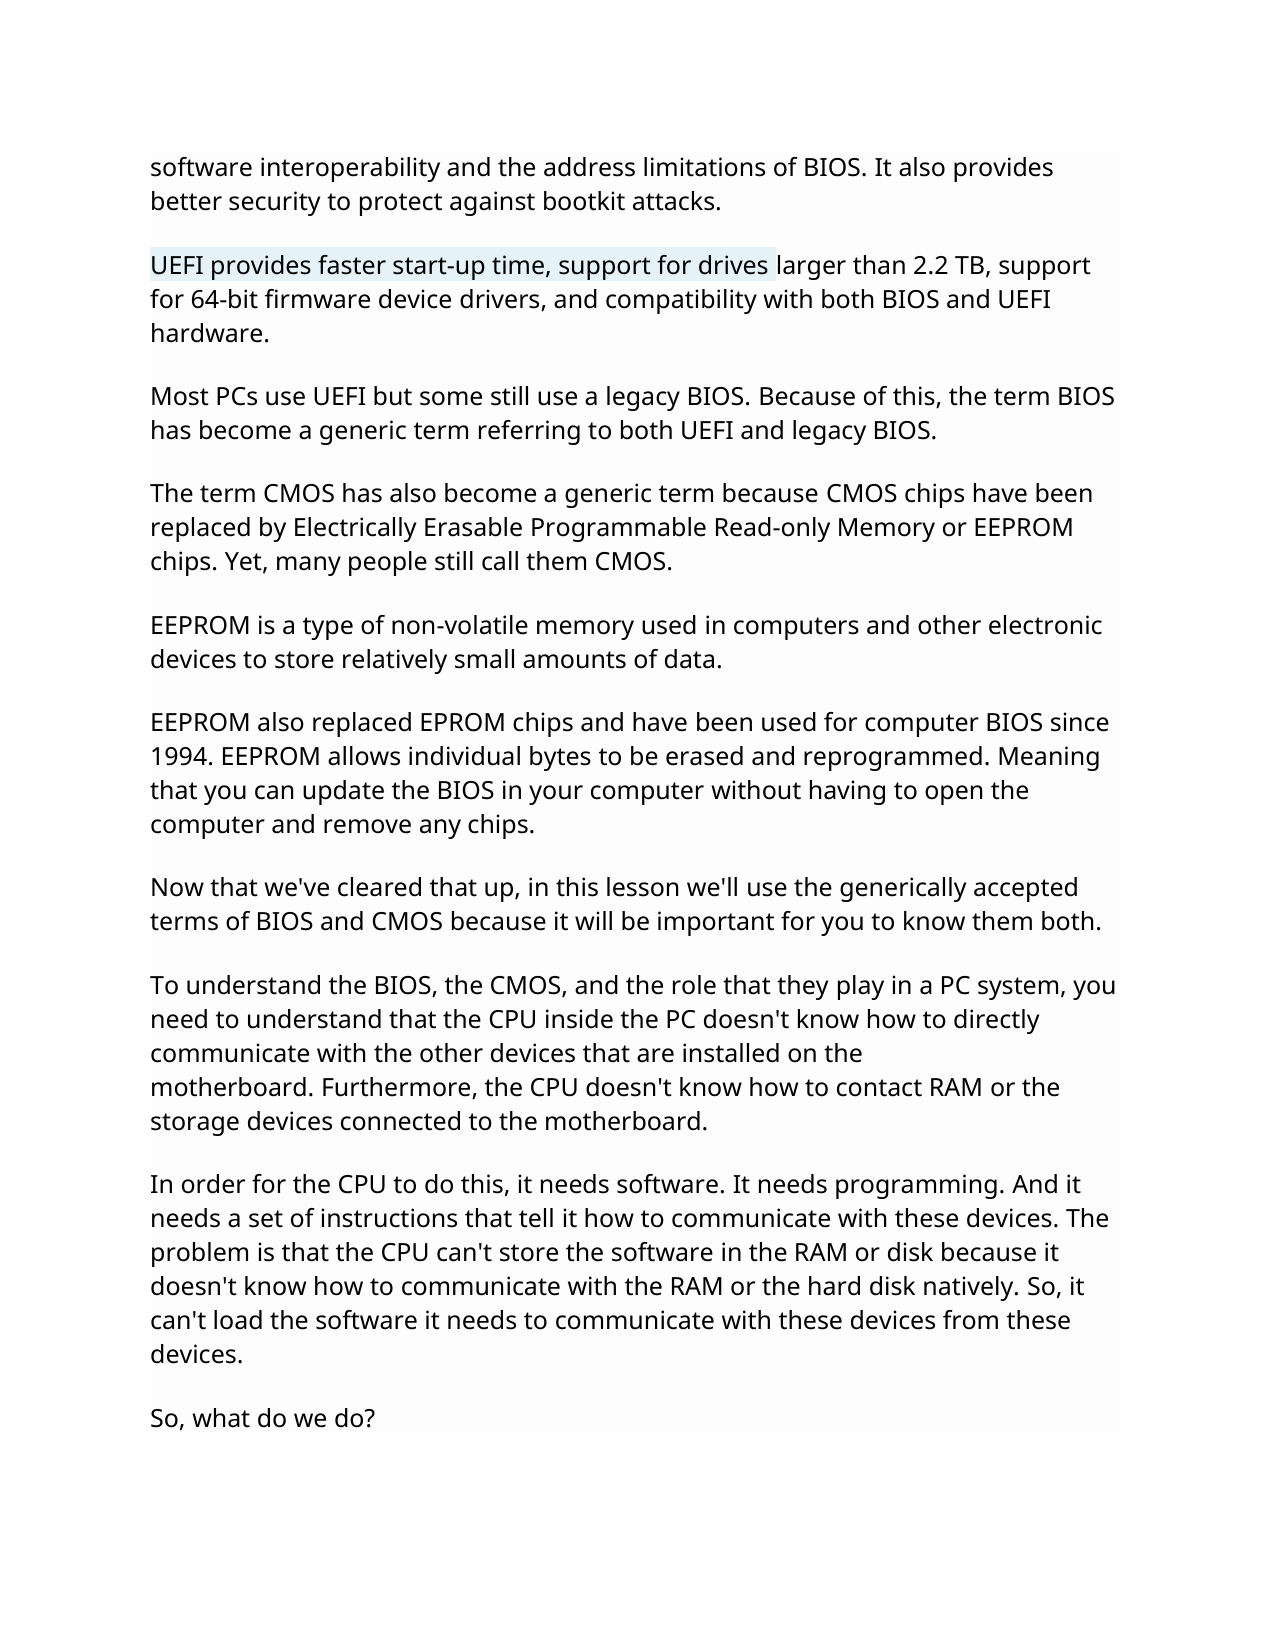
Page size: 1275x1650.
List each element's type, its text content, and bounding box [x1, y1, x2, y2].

text Most PCs use UEFI but some still use a legacy BIOS. Because of this, the term BIOS has become a generic term referring to both UEFI and legacy BIOS. [150, 379, 1125, 447]
text In order for the CPU to do this, it needs software. It needs programming. And it needs a set of instructions that tell it how to communicate with these devices. The problem is that the CPU can't store the software in the RAM or disk because it doesn't know how to communicate with the RAM or the hard disk natively. So, it can't load the software it needs to communicate with these devices from these devices. [150, 1167, 1125, 1371]
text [150, 150, 1125, 218]
text UEFI provides faster start-up time, support for drives larger than 2.2 TB, support for 64-bit firmware device drivers, and compatibility with both BIOS and UEFI hardware. [150, 247, 1125, 349]
text The term CMOS has also become a generic term because CMOS chips have been replaced by Electrically Erasable Programmable Read-only Memory or EEPROM chips. Yet, many people still call them CMOS. [150, 476, 1125, 578]
text So, what do we do? [150, 1400, 1125, 1434]
text Now that we've cleared that up, in this lesson we'll use the generically accepted terms of BIOS and CMOS because it will be important for you to know them both. [150, 870, 1125, 938]
text EEPROM also replaced EPROM chips and have been used for computer BIOS since 1994. EEPROM allows individual bytes to be erased and reprogrammed. Meaning that you can update the BIOS in your computer without having to open the computer and remove any chips. [150, 704, 1125, 841]
text EEPROM is a type of non-volatile memory used in computers and other electronic devices to store relatively small amounts of data. [150, 607, 1125, 675]
text To understand the BIOS, the CMOS, and the role that they play in a PC system, you need to understand that the CPU inside the PC doesn't know how to directly communicate with the other devices that are installed on the motherboard. Furthermore, the CPU doesn't know how to contact RAM or the storage devices connected to the motherboard. [150, 967, 1125, 1138]
